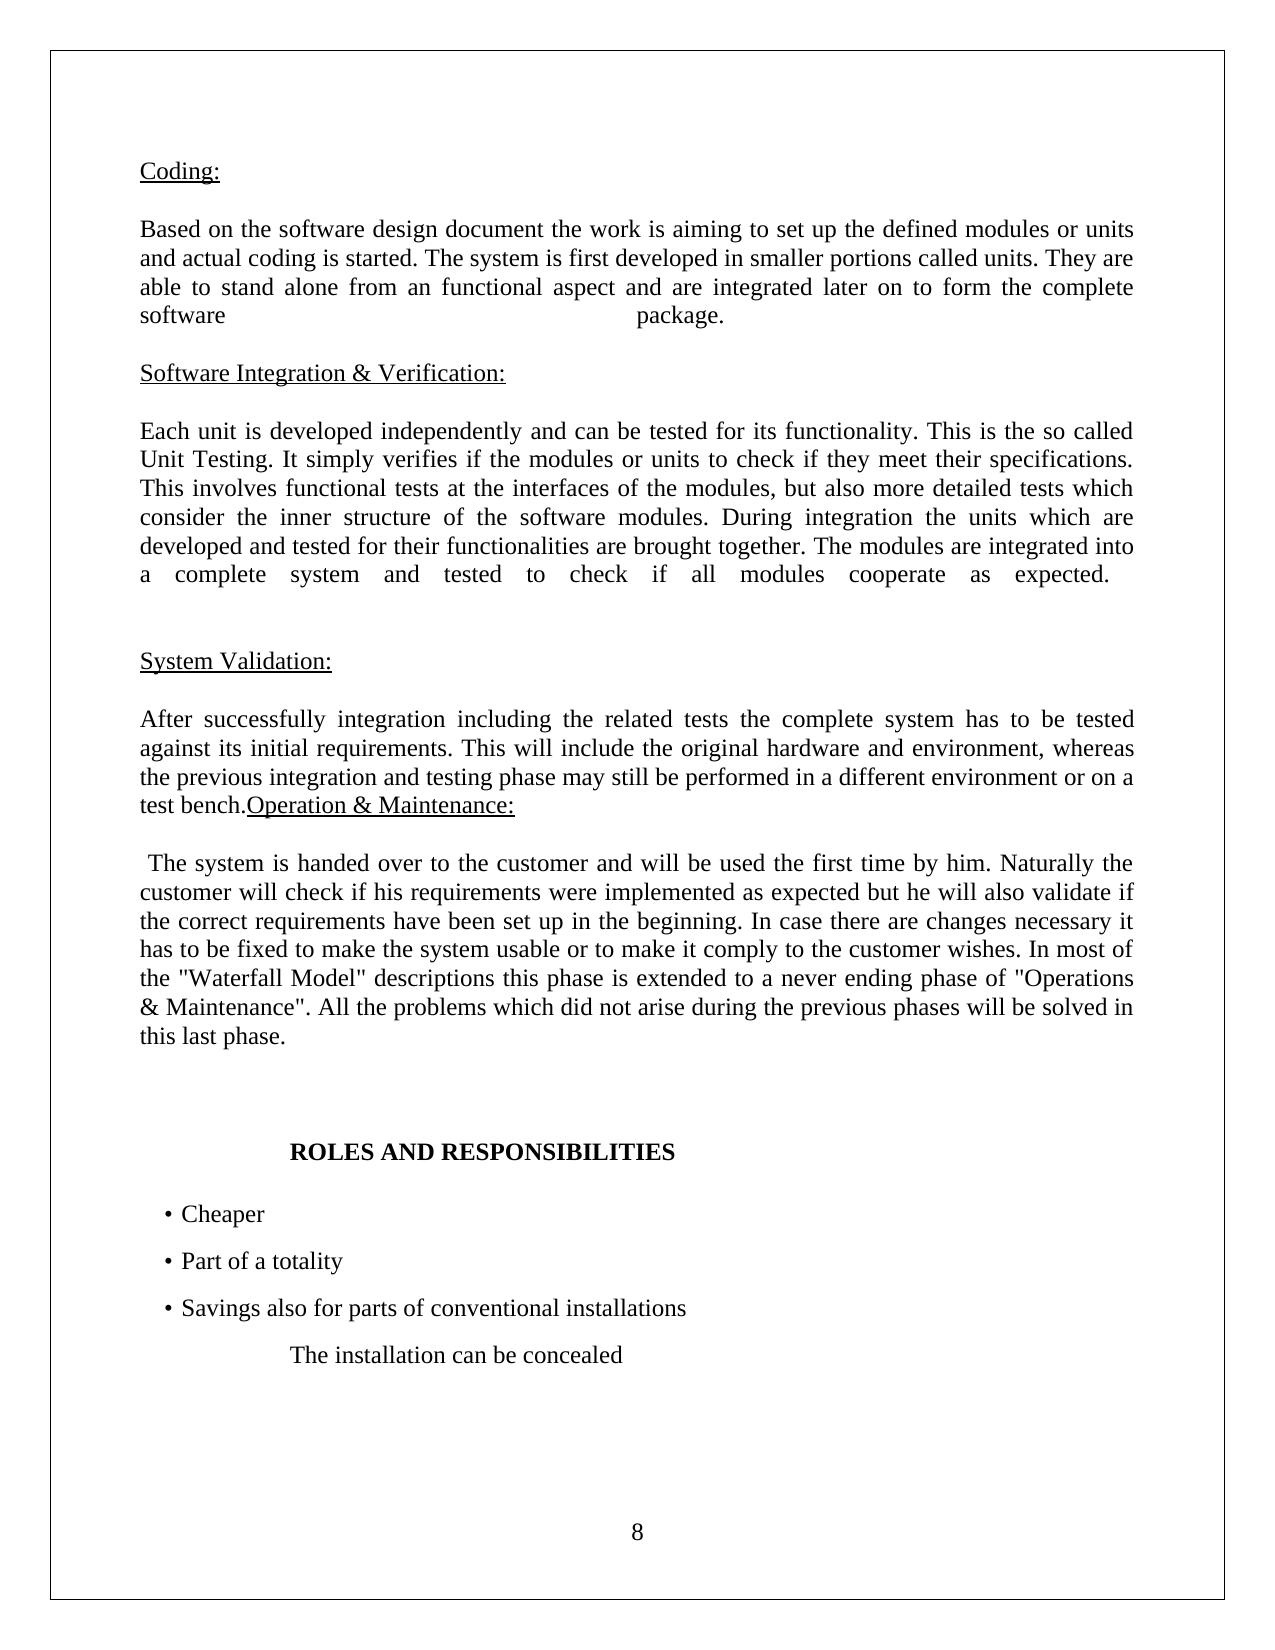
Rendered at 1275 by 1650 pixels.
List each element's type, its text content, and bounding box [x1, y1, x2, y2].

list Cheaper [164, 1199, 1135, 1228]
text Each unit is developed independently and can be tested for its functionality. This is the so called Unit Testing. It simply verifies if the modules or units to check if they meet their specifications. This involves functional tests at the interfaces of the modules, but also more detailed tests which consider the inner structure of the software modules. During integration the units which are developed and tested for their functionalities are brought together. The modules are integrated into a complete system and tested to check if all modules cooperate as expected. [139, 416, 1135, 617]
text The installation can be concealed [289, 1340, 1135, 1369]
text The system is handed over to the customer and will be used the first time by him. Naturally the customer will check if his requirements were implemented as expected but he will also validate if the correct requirements have been set up in the beginning. In case there are changes necessary it has to be fixed to make the system usable or to make it comply to the customer wishes. In most of the "Waterfall Model" descriptions this phase is extended to a never ending phase of "Operations & Maintenance". All the problems which did not arise during the previous phases will be solved in this last phase. [139, 848, 1135, 1049]
text System Validation: [139, 646, 1135, 675]
list Savings also for parts of conventional installations [164, 1293, 1135, 1322]
text ROLES AND RESPONSIBILITIES [289, 1137, 1135, 1165]
text Based on the software design document the work is aiming to set up the defined modules or units and actual coding is started. The system is first developed in smaller portions called units. They are able to stand alone from an functional aspect and are integrated later on to form the complete software package. Software Integration & Verification: [139, 214, 1135, 387]
text Coding: [139, 156, 1135, 185]
list Part of a totality [164, 1246, 1135, 1275]
text After successfully integration including the related tests the complete system has to be tested against its initial requirements. This will include the original hardware and environment, whereas the previous integration and testing phase may still be performed in a different environment or on a test bench.Operation & Maintenance: [139, 704, 1135, 819]
